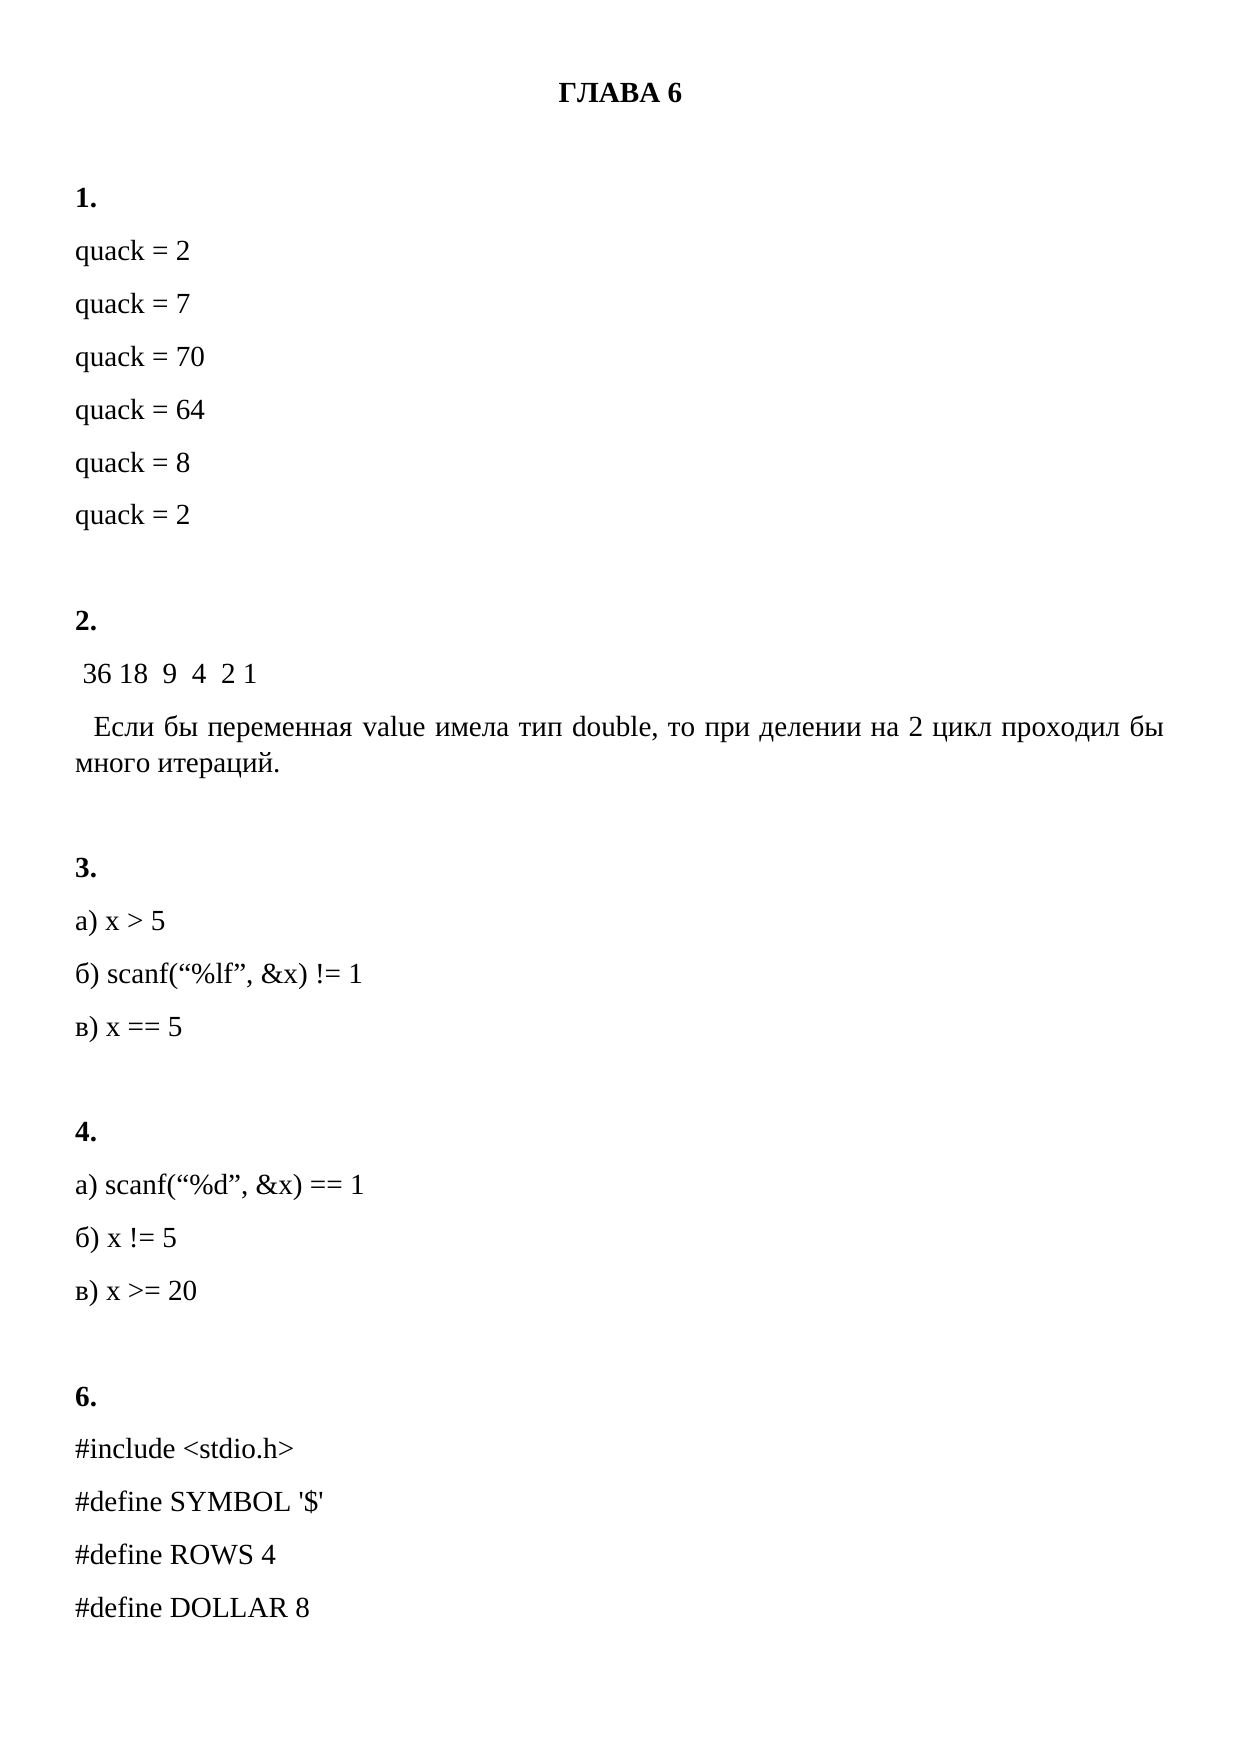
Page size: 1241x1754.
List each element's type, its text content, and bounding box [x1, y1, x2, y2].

text #define DOLLAR 8 [75, 1590, 1165, 1623]
text quack = 70 [75, 339, 1165, 373]
text в) x >= 20 [75, 1273, 1165, 1307]
text 2. [75, 603, 1165, 637]
text #define ROWS 4 [75, 1537, 1165, 1571]
text quack = 2 [75, 497, 1165, 531]
text а) x > 5 [75, 903, 1165, 937]
text 6. [75, 1379, 1165, 1412]
text 3. [75, 851, 1165, 884]
text #include <stdio.h> [75, 1431, 1165, 1465]
text ГЛАВА 6 [75, 75, 1165, 108]
text #define SYMBOL '$' [75, 1484, 1165, 1518]
text quack = 64 [75, 392, 1165, 425]
text a) scanf(“%d”, &x) == 1 [75, 1167, 1165, 1201]
text в) x == 5 [75, 1009, 1165, 1042]
text quack = 8 [75, 445, 1165, 478]
text 1. [75, 181, 1165, 214]
text 36 18 9 4 2 1 [75, 656, 1165, 689]
text quack = 2 [75, 233, 1165, 267]
text quack = 7 [75, 286, 1165, 320]
text Если бы переменная value имела тип double, то при делении на 2 цикл проходил бы много итераций. [75, 709, 1165, 778]
text б) x != 5 [75, 1220, 1165, 1254]
text б) scanf(“%lf”, &x) != 1 [75, 956, 1165, 990]
text 4. [75, 1114, 1165, 1148]
